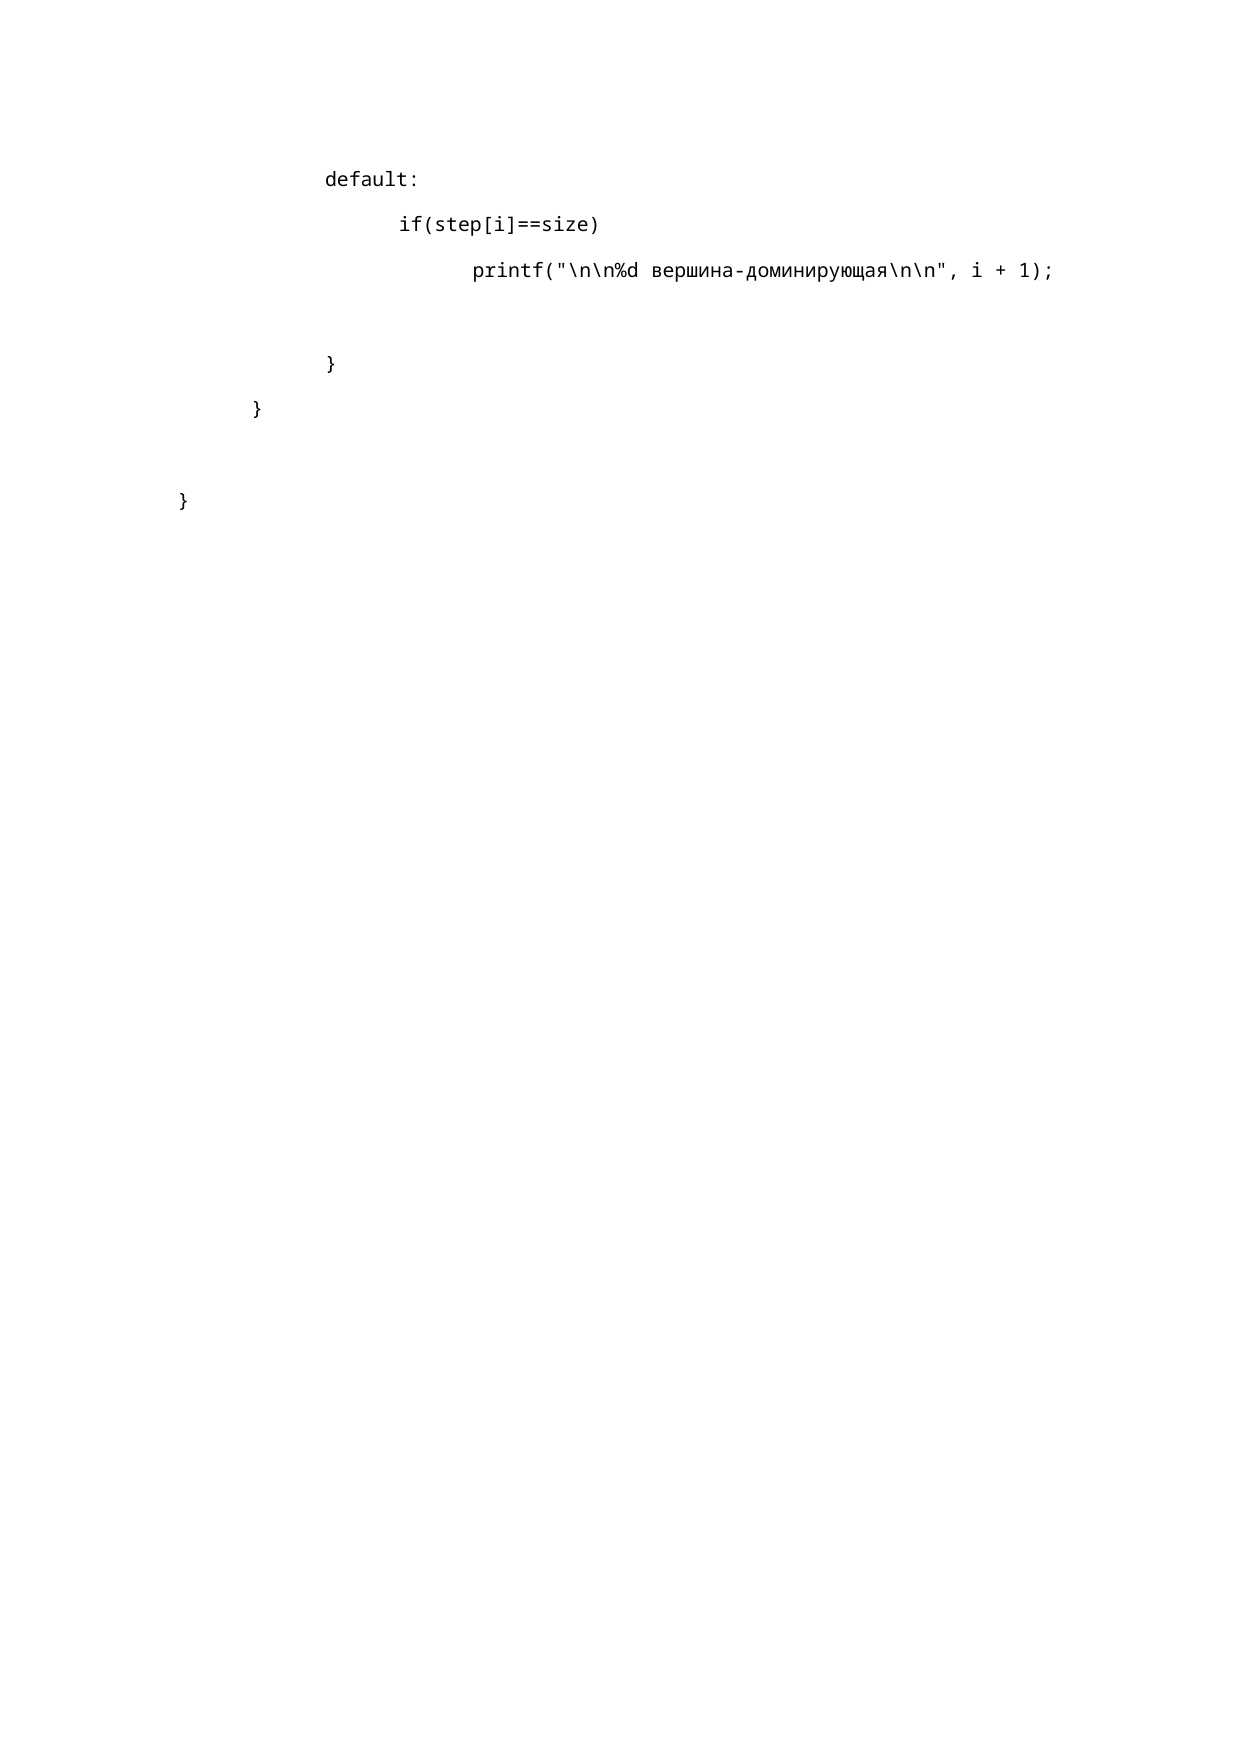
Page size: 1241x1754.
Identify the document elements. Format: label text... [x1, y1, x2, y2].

text default: [177, 165, 1152, 192]
text if(step[i]==size) [177, 211, 1152, 238]
text printf("\n\n%d вершина-доминирующая\n\n", i + 1); [177, 256, 1152, 283]
text } [177, 486, 1152, 513]
text } [177, 349, 1152, 376]
text } [177, 394, 1152, 422]
